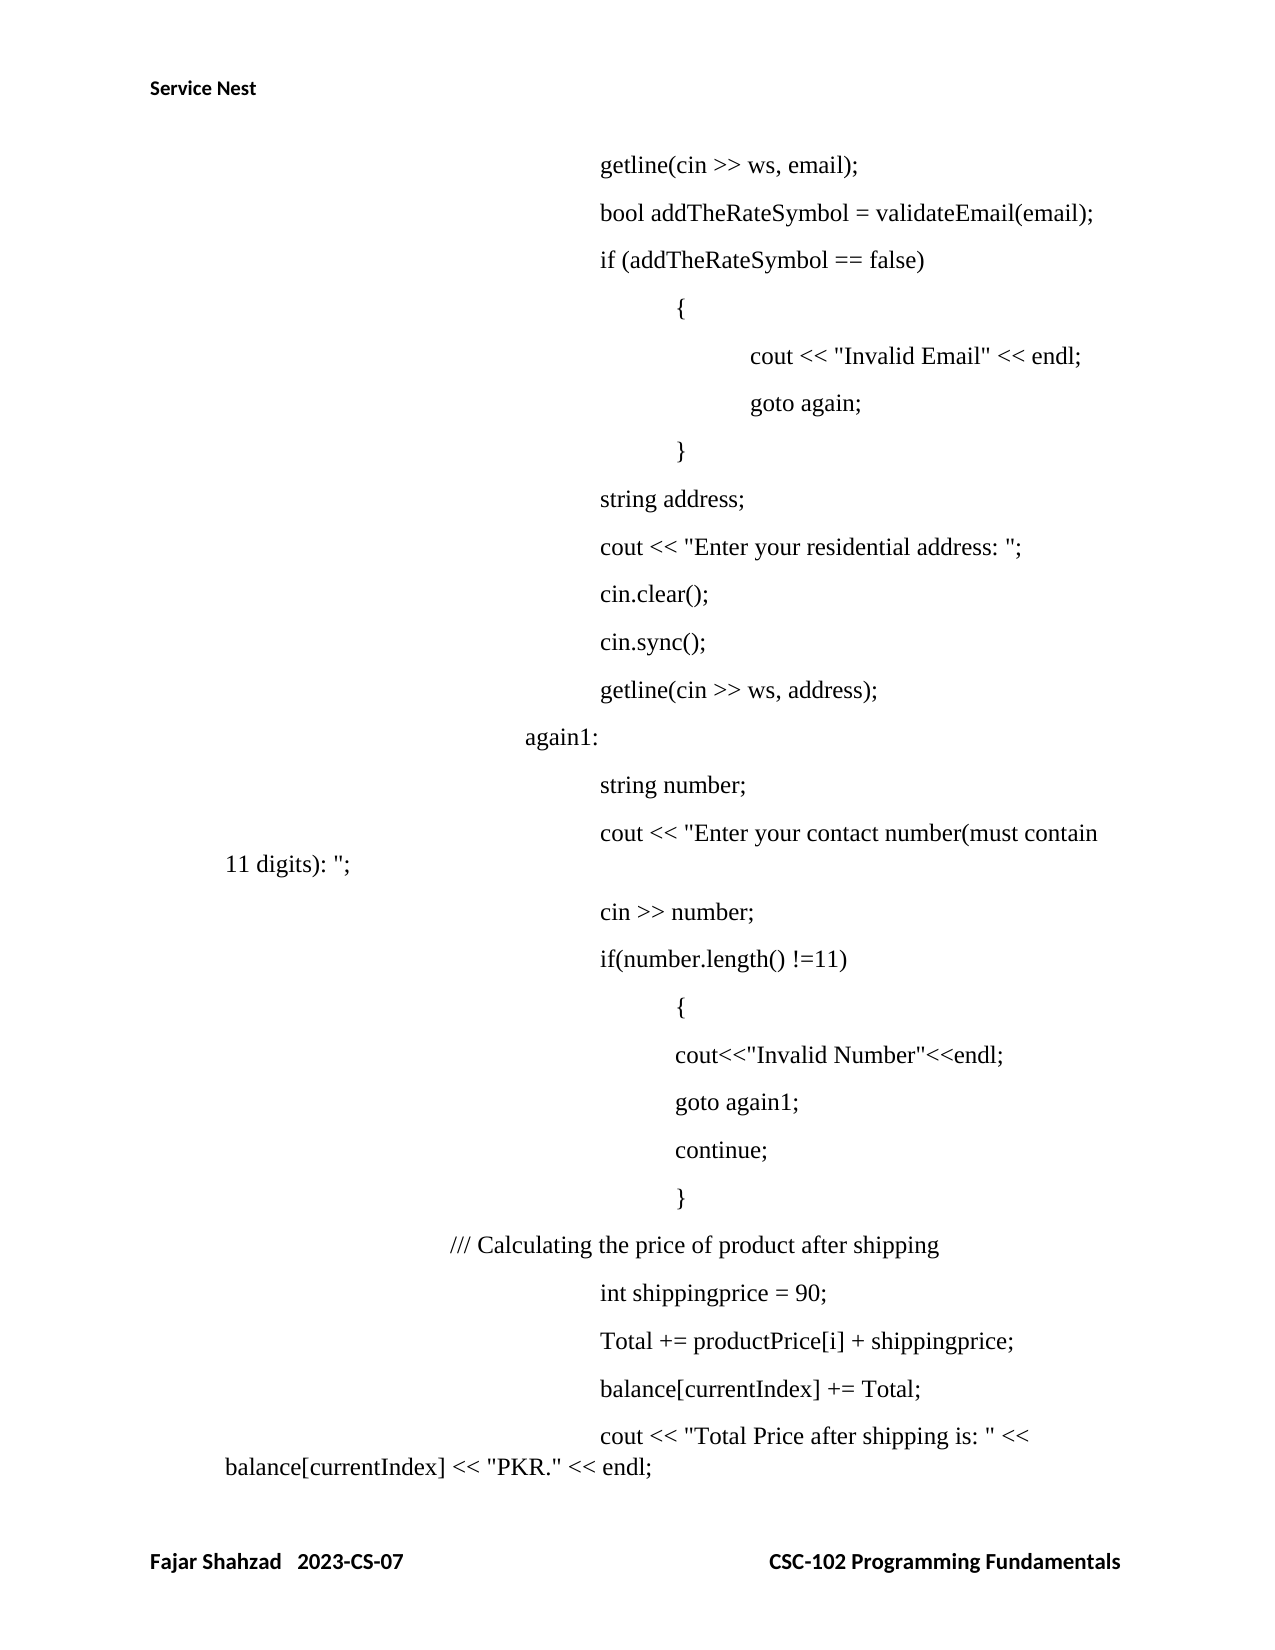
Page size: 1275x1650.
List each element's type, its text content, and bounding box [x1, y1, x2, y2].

text int shippingprice = 90; [225, 1278, 1125, 1307]
text { [225, 992, 1125, 1021]
text goto again1; [225, 1087, 1125, 1116]
text cout << "Enter your contact number(must contain 11 digits): "; [225, 818, 1125, 878]
text if(number.length() !=11) [225, 944, 1125, 973]
text continue; [225, 1135, 1125, 1164]
text { [225, 293, 1125, 322]
text /// Calculating the price of product after shipping [225, 1231, 1125, 1259]
text cout << "Invalid Email" << endl; [225, 341, 1125, 369]
text cin >> number; [225, 897, 1125, 925]
text cin.clear(); [225, 579, 1125, 608]
text Total += productPrice[i] + shippingprice; [225, 1326, 1125, 1355]
text getline(cin >> ws, address); [225, 675, 1125, 703]
text cin.sync(); [225, 627, 1125, 656]
text string number; [225, 770, 1125, 799]
text cout << "Enter your residential address: "; [225, 532, 1125, 560]
text } [225, 436, 1125, 465]
text again1: [225, 722, 1125, 751]
text } [225, 1183, 1125, 1212]
text goto again; [225, 388, 1125, 417]
text bool addTheRateSymbol = validateEmail(email); [225, 198, 1125, 226]
text cout << "Total Price after shipping is: " << balance[currentIndex] << "PKR." << endl; [225, 1421, 1125, 1481]
text cout<<"Invalid Number"<<endl; [225, 1040, 1125, 1068]
text if (addTheRateSymbol == false) [225, 245, 1125, 274]
text getline(cin >> ws, email); [225, 150, 1125, 179]
text balance[currentIndex] += Total; [225, 1374, 1125, 1402]
text string address; [225, 484, 1125, 513]
